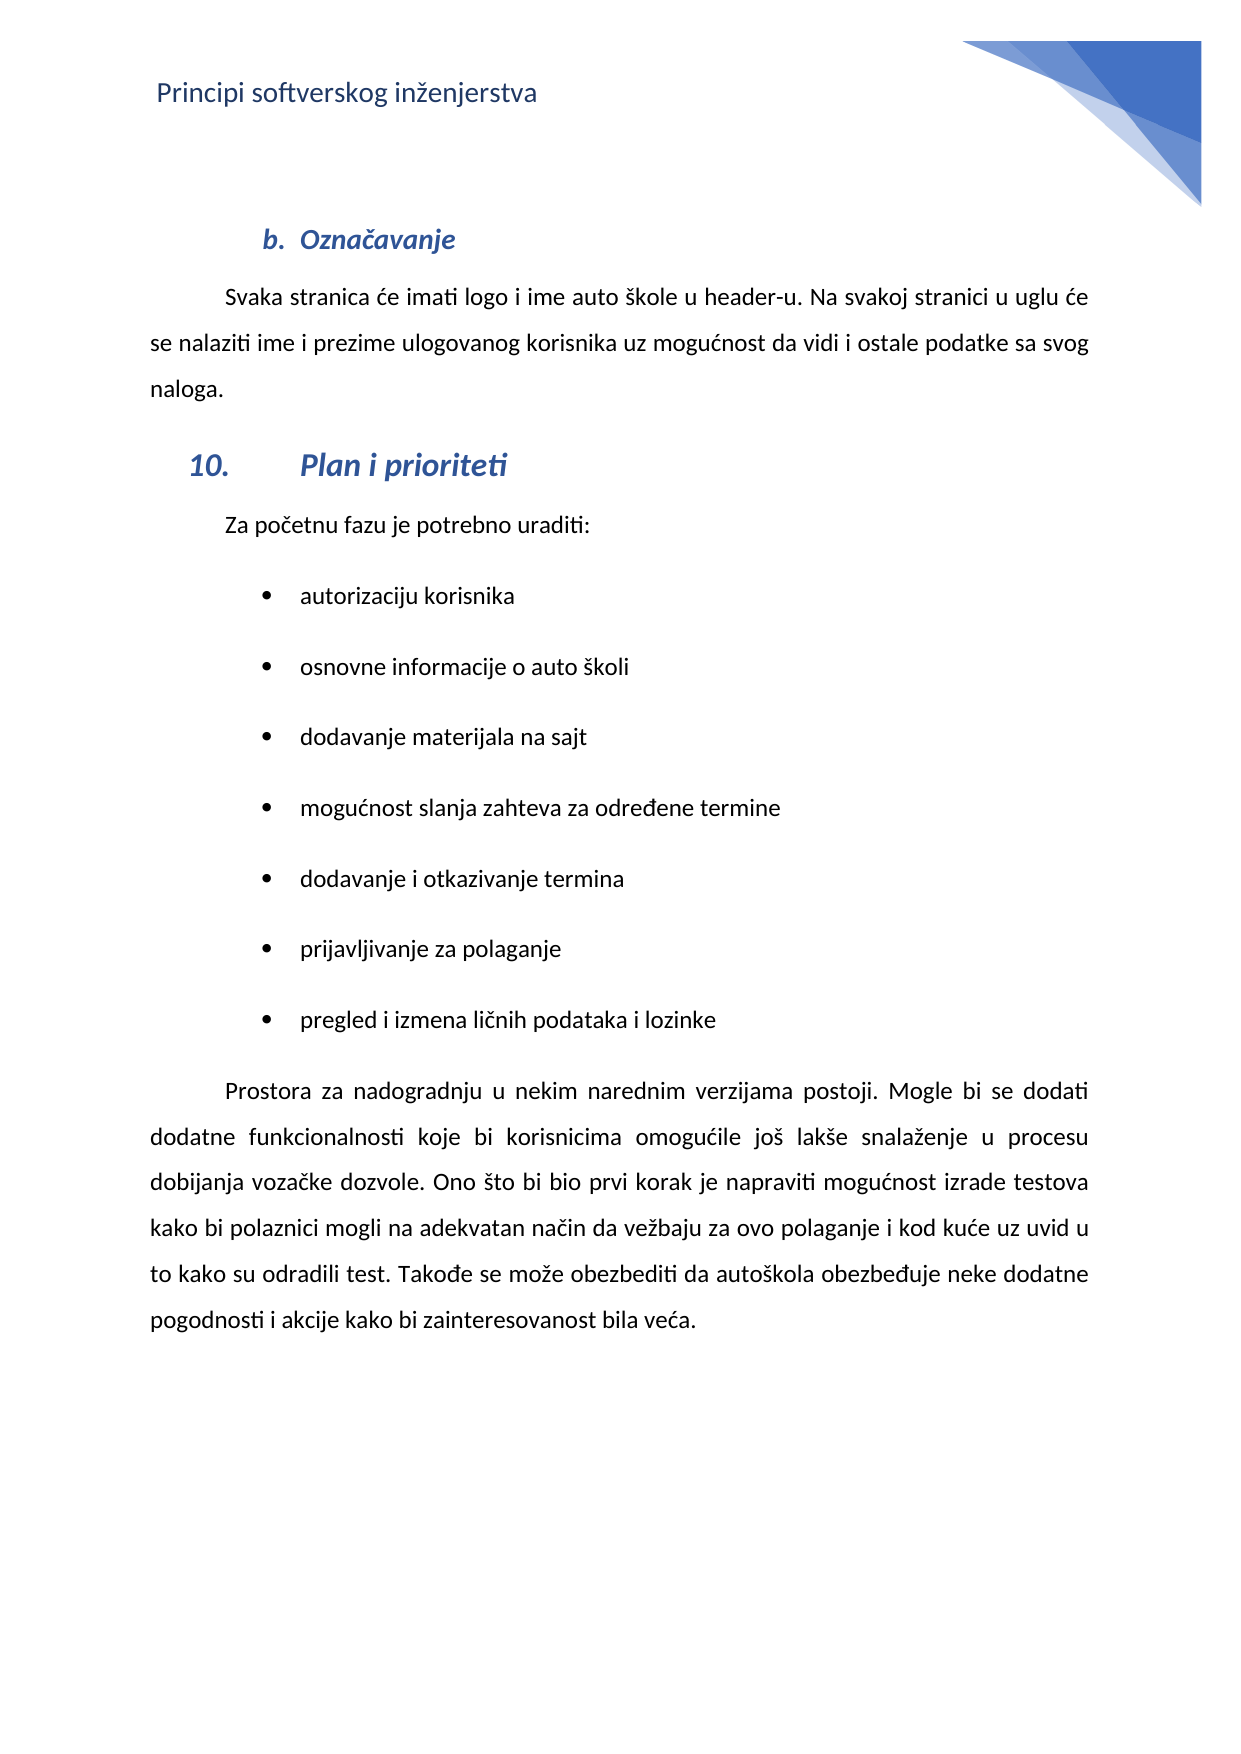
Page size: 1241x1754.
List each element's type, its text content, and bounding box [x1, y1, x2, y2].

list autorizaciju korisnika [262, 580, 1090, 611]
text Za početnu fazu je potrebno uraditi: [150, 509, 1090, 540]
picture [962, 41, 1202, 207]
list prijavljivanje za polaganje [262, 934, 1090, 964]
list pregled i izmena ličnih podataka i lozinke [262, 1004, 1090, 1035]
text Svaka stranica će imati logo i ime auto škole u header-u. Na svakoj stranici u uglu će se nalaziti ime i prezime ulogovanog korisnika uz mogućnost da vidi i ostale podatke sa svog naloga. [150, 281, 1090, 403]
list osnovne informacije o auto školi [262, 651, 1090, 681]
list Plan i prioriteti [187, 443, 1090, 484]
text Označavanje [262, 221, 1090, 256]
list dodavanje i otkazivanje termina [262, 863, 1090, 893]
list mogućnost slanja zahteva za određene termine [262, 792, 1090, 823]
list dodavanje materijala na sajt [262, 721, 1090, 752]
text Prostora za nadogradnju u nekim narednim verzijama postoji. Mogle bi se dodati dodatne funkcionalnosti koje bi korisnicima omogućile još lakše snalaženje u procesu dobijanja vozačke dozvole. Ono što bi bio prvi korak je napraviti mogućnost izrade testova kako bi polaznici mogli na adekvatan način da vežbaju za ovo polaganje i kod kuće uz uvid u to kako su odradili test. Takođe se može obezbediti da autoškola obezbeđuje neke dodatne pogodnosti i akcije kako bi zainteresovanost bila veća. [150, 1075, 1090, 1334]
